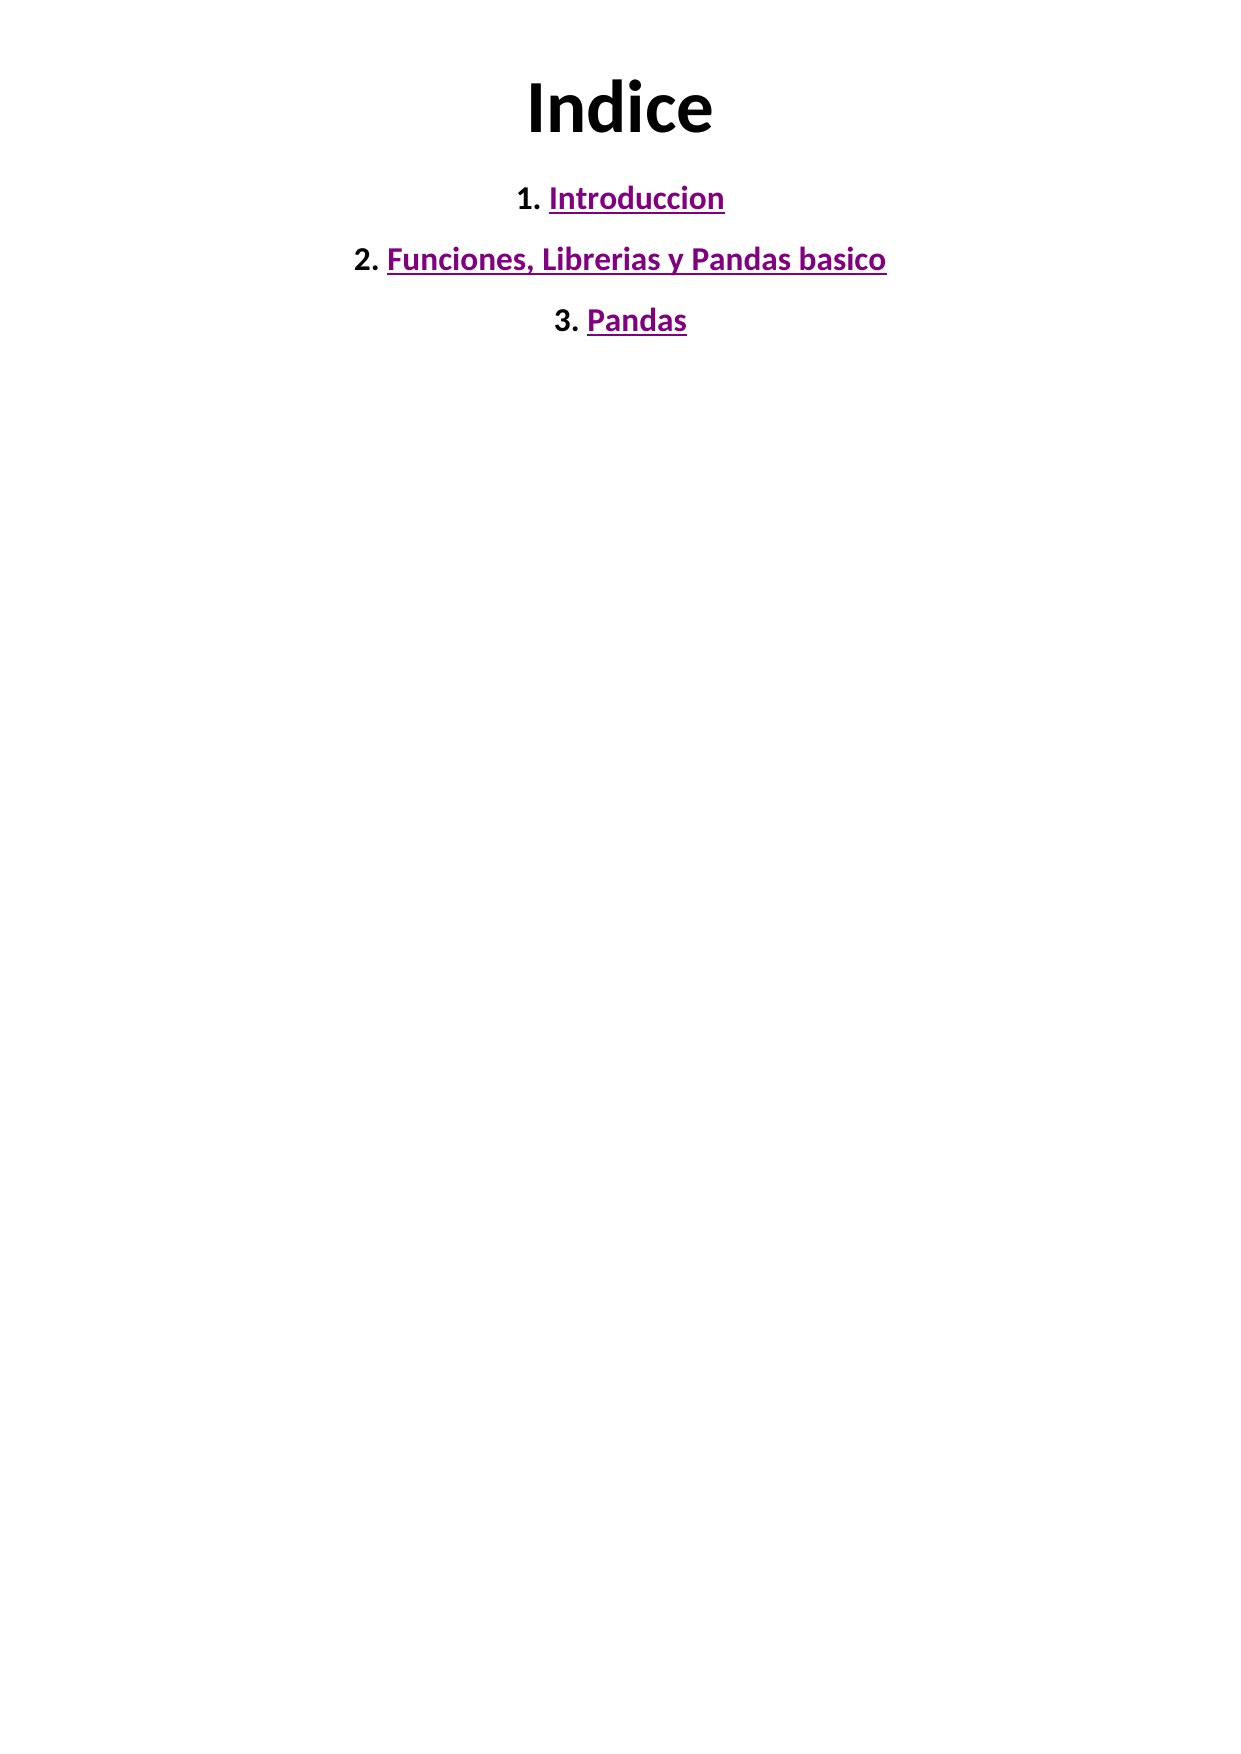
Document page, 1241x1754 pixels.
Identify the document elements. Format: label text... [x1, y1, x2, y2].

list Pandas [97, 299, 1143, 340]
text Indice [97, 60, 1143, 152]
list Funciones, Librerias y Pandas basico [97, 238, 1143, 279]
list Introduccion [97, 177, 1143, 218]
